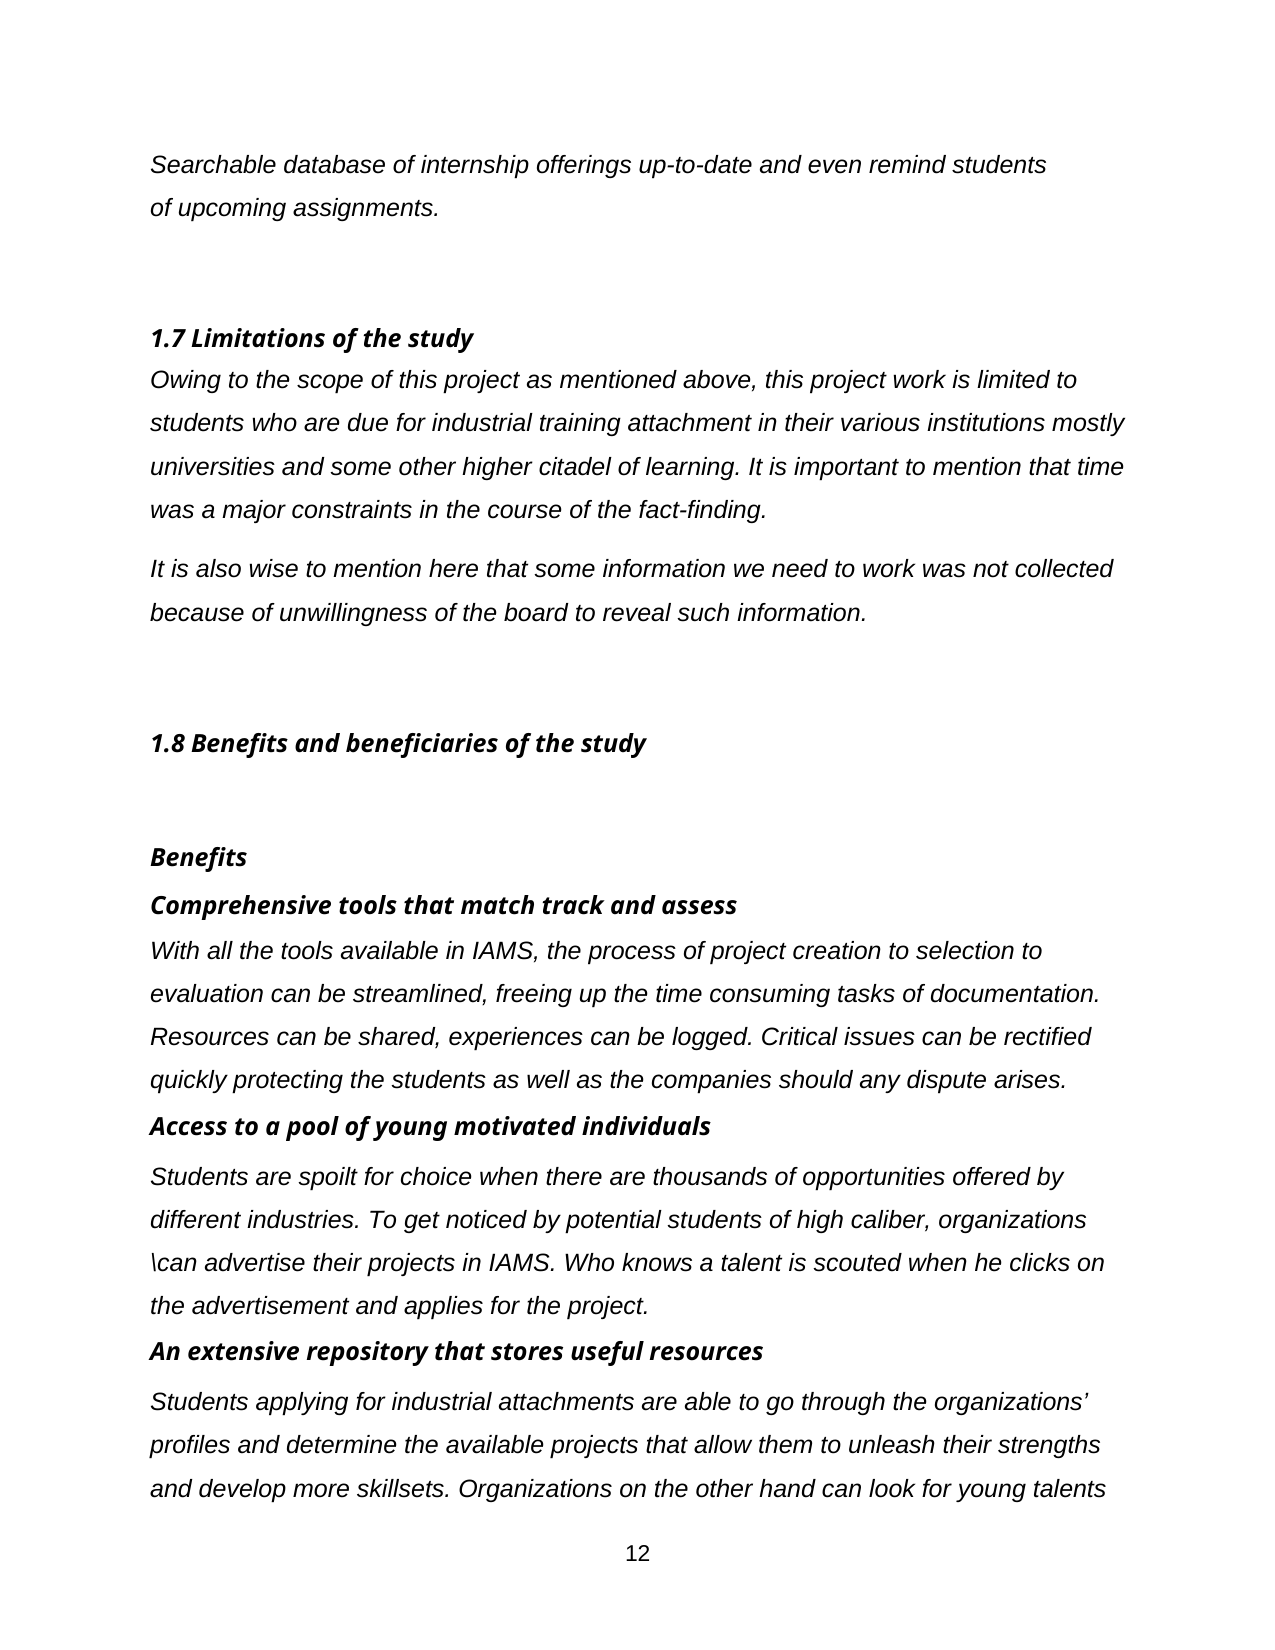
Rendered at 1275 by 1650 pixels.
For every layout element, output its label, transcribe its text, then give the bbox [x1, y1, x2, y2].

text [150, 1387, 1142, 1502]
subtitle Limitations of the study [150, 321, 1142, 355]
text Searchable database of internship offerings up-to-date and even remind students of upcoming assignments. [150, 150, 1076, 222]
text Comprehensive tools that match track and assess [150, 888, 1142, 922]
text \can advertise their projects in IAMS. Who knows a talent is scouted when he clicks on the advertisement and applies for the project. [150, 1248, 1124, 1320]
text Benefits [150, 839, 1142, 873]
text Owing to the scope of this project as mentioned above, this project work is limited to students who are due for industrial training attachment in their various institutions mostly universities and some other higher citadel of learning. It is important to mention that time was a major constraints in the course of the fact-finding. [150, 365, 1142, 523]
text With all the tools available in IAMS, the process of project creation to selection to evaluation can be streamlined, freeing up the time consuming tasks of documentation. Resources can be shared, experiences can be logged. Critical issues can be rectified quickly protecting the students as well as the companies should any dispute arises. [150, 936, 1142, 1094]
subtitle An extensive repository that stores useful resources [150, 1334, 1142, 1368]
subtitle Access to a pool of young motivated individuals [150, 1108, 1142, 1142]
subtitle Benefits and beneficiaries of the study [150, 725, 1142, 759]
text Students are spoilt for choice when there are thousands of opportunities offered by different industries. To get noticed by potential students of high caliber, organizations [150, 1162, 1142, 1233]
text It is also wise to mention here that some information we need to work was not collected because of unwillingness of the board to reveal such information. [150, 554, 1142, 626]
